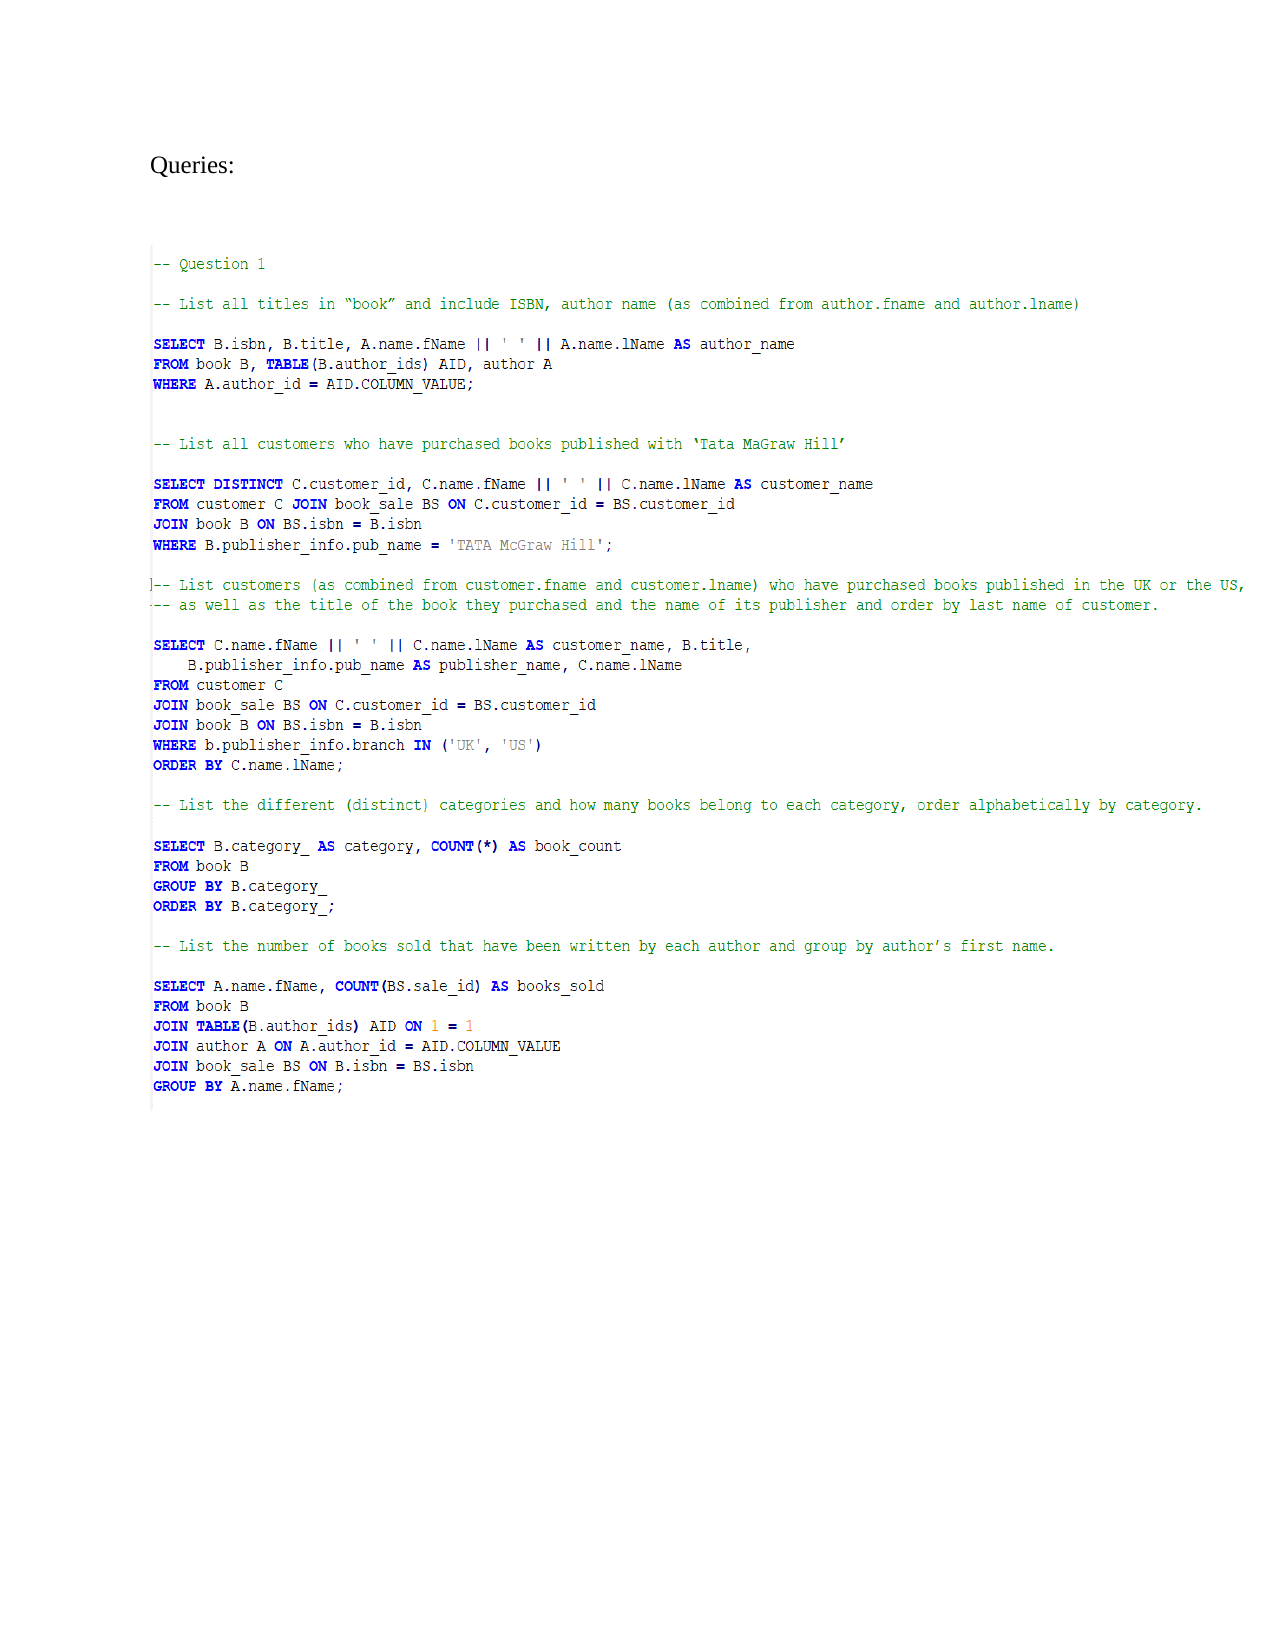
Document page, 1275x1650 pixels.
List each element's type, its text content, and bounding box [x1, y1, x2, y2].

picture [150, 245, 1248, 1111]
text Queries: [150, 150, 1125, 179]
